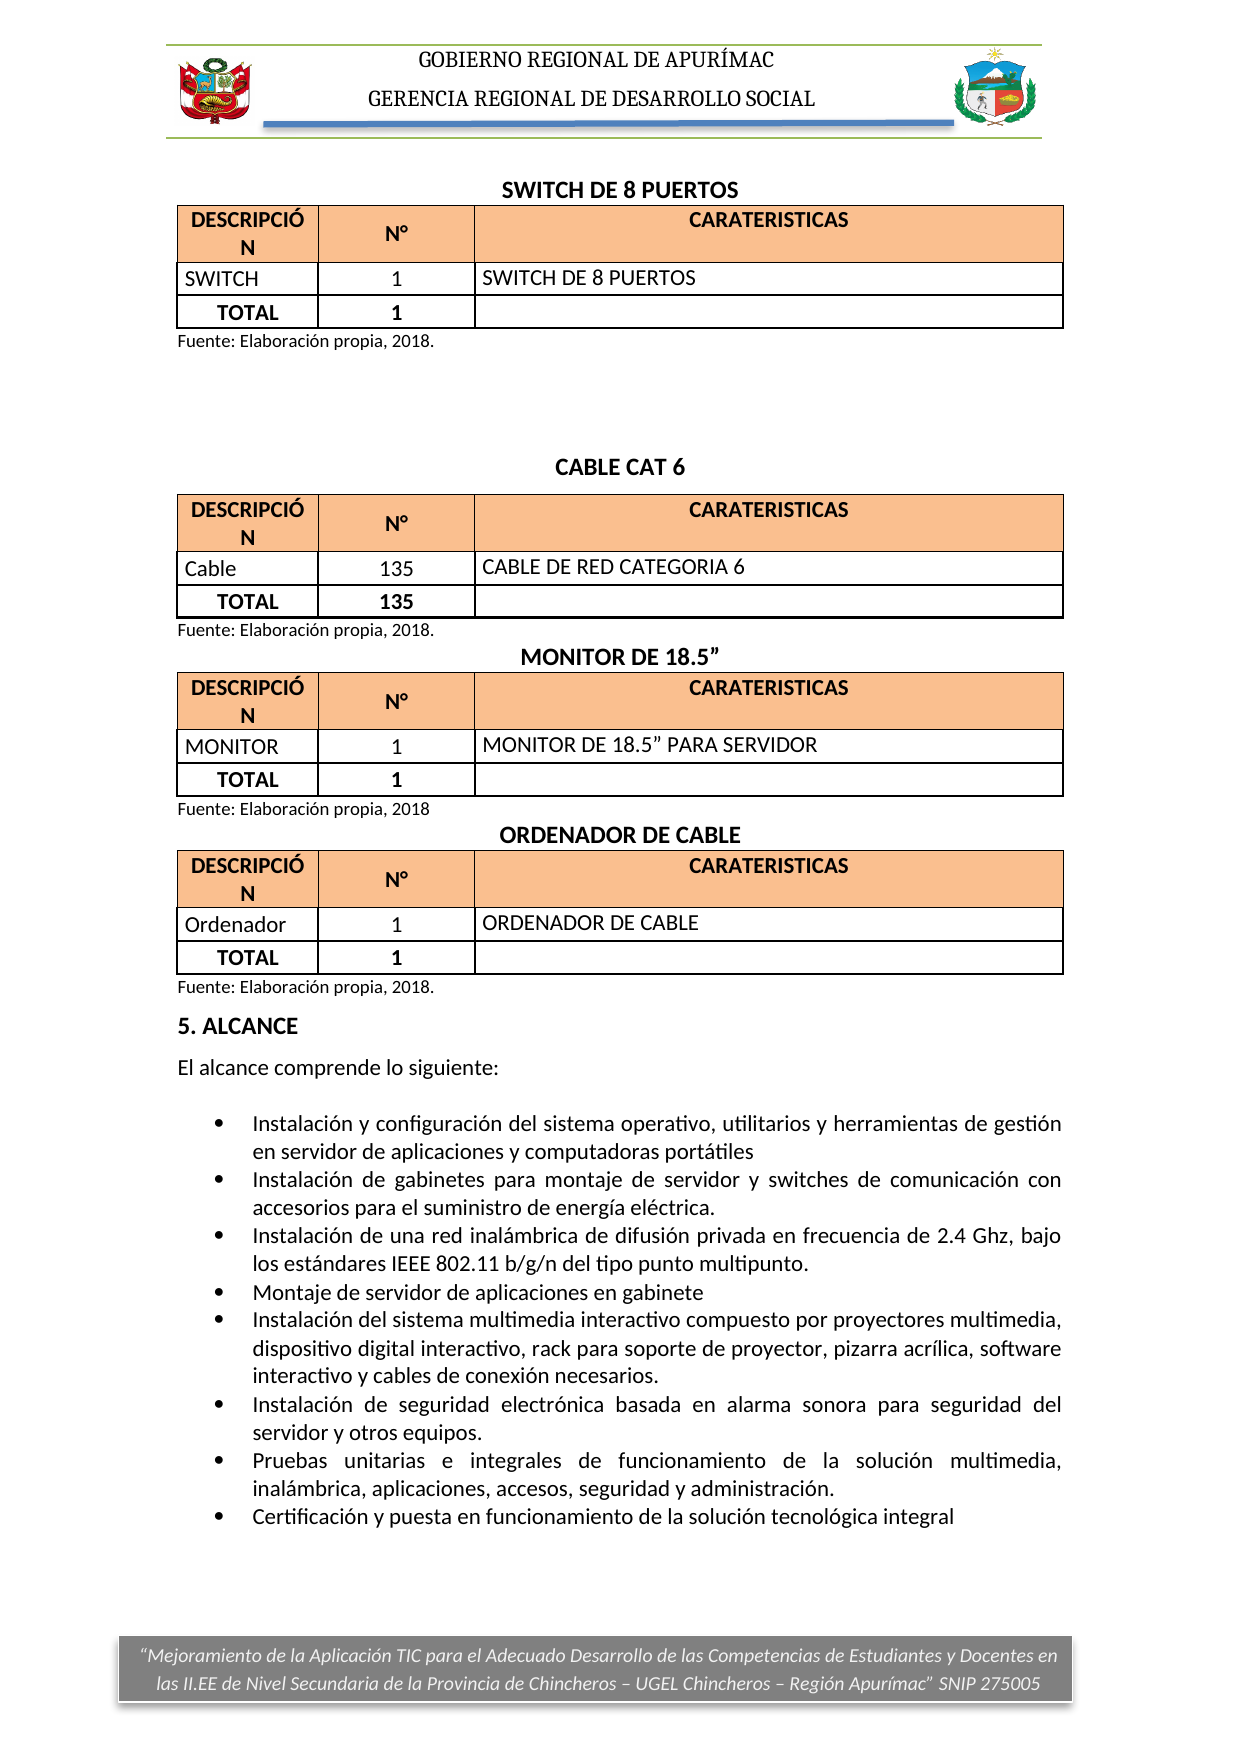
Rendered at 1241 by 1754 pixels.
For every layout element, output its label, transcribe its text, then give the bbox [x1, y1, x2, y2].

table_cell MONITOR [178, 730, 317, 762]
table_cell 135 [319, 552, 474, 584]
table_header N° [319, 495, 474, 551]
table_cell Ordenador [178, 908, 317, 940]
table_cell MONITOR DE 18.5” PARA SERVIDOR [476, 730, 1062, 762]
table_cell SWITCH DE 8 PUERTOS [476, 263, 1062, 294]
list Pruebas unitarias e integrales de funcionamiento de la solución multimedia, inalámbrica, aplicaciones, accesos, seguridad y administración. [215, 1446, 1063, 1502]
table_header DESCRIPCIÓN [178, 851, 318, 907]
text Fuente: Elaboración propia, 2018. [133, 329, 1063, 352]
text Fuente: Elaboración propia, 2018. [133, 975, 1063, 998]
table_cell [476, 942, 1062, 973]
table_cell TOTAL [178, 586, 317, 616]
picture [174, 56, 255, 126]
list Certificación y puesta en funcionamiento de la solución tecnológica integral [215, 1502, 1063, 1530]
table_cell 1 [319, 908, 474, 940]
table_cell 1 [319, 764, 474, 795]
table_header CARATERISTICAS [475, 206, 1063, 262]
table_cell [476, 764, 1062, 795]
table_cell [476, 586, 1062, 616]
table_cell [476, 296, 1062, 327]
table_cell SWITCH [178, 263, 317, 294]
text El alcance comprende lo siguiente: [177, 1053, 1063, 1081]
list Instalación y configuración del sistema operativo, utilitarios y herramientas de gestión en servidor de aplicaciones y computadoras portátiles [215, 1109, 1063, 1166]
table_header CARATERISTICAS [475, 673, 1063, 729]
table_cell TOTAL [178, 296, 317, 327]
text MONITOR DE 18.5” [133, 641, 1063, 672]
table_header DESCRIPCIÓN [178, 206, 318, 262]
text CABLE CAT 6 [177, 451, 1063, 481]
table_header DESCRIPCIÓN [178, 495, 318, 551]
table_header CARATERISTICAS [475, 495, 1063, 551]
text Fuente: Elaboración propia, 2018 [133, 797, 1063, 820]
table_header N° [319, 673, 474, 729]
table_cell 1 [319, 296, 474, 327]
table_cell 135 [319, 586, 474, 616]
text 5. ALCANCE [177, 1010, 1063, 1041]
table_header DESCRIPCIÓN [178, 673, 318, 729]
text Fuente: Elaboración propia, 2018. [133, 618, 1063, 641]
text ORDENADOR DE CABLE [133, 820, 1063, 850]
text SWITCH DE 8 PUERTOS [133, 174, 1063, 204]
table_cell CABLE DE RED CATEGORIA 6 [476, 552, 1062, 584]
list Montaje de servidor de aplicaciones en gabinete [215, 1278, 1063, 1306]
table_header N° [319, 206, 474, 262]
list Instalación de una red inalámbrica de difusión privada en frecuencia de 2.4 Ghz, bajo los estándares IEEE 802.11 b/g/n del tipo punto multipunto. [215, 1222, 1063, 1278]
table_header N° [319, 851, 474, 907]
table_cell 1 [319, 942, 474, 973]
picture [954, 46, 1036, 126]
list Instalación de gabinetes para montaje de servidor y switches de comunicación con accesorios para el suministro de energía eléctrica. [215, 1166, 1063, 1222]
table_cell 1 [319, 730, 474, 762]
list Instalación del sistema multimedia interactivo compuesto por proyectores multimedia, dispositivo digital interactivo, rack para soporte de proyector, pizarra acrílica, software interactivo y cables de conexión necesarios. [215, 1306, 1063, 1390]
table_cell 1 [319, 263, 474, 294]
table_cell ORDENADOR DE CABLE [476, 908, 1062, 940]
table_cell Cable [178, 552, 317, 584]
table_header CARATERISTICAS [475, 851, 1063, 907]
list Instalación de seguridad electrónica basada en alarma sonora para seguridad del servidor y otros equipos. [215, 1390, 1063, 1446]
table_cell TOTAL [178, 942, 317, 973]
table_cell TOTAL [178, 764, 317, 795]
